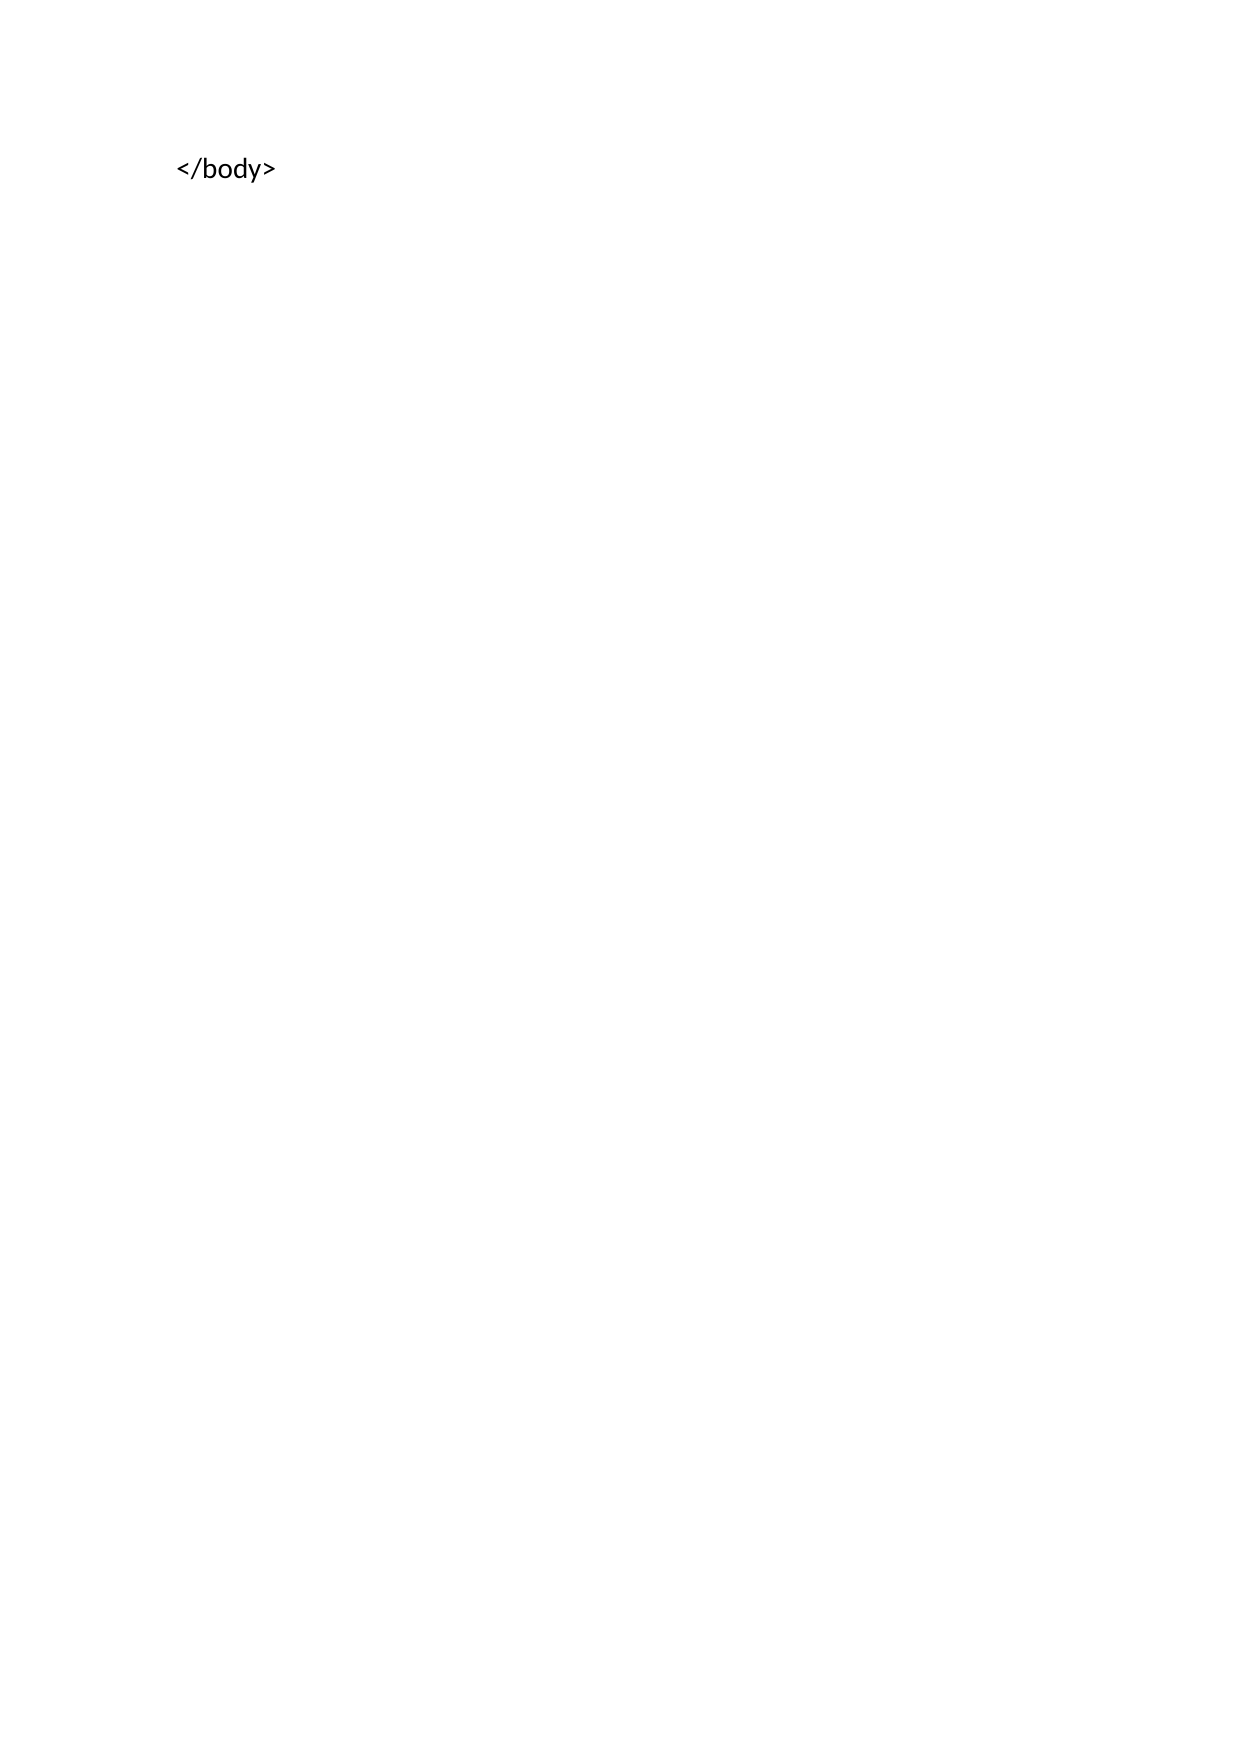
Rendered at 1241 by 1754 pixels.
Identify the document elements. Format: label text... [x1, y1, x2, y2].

text </body> [150, 150, 1090, 186]
